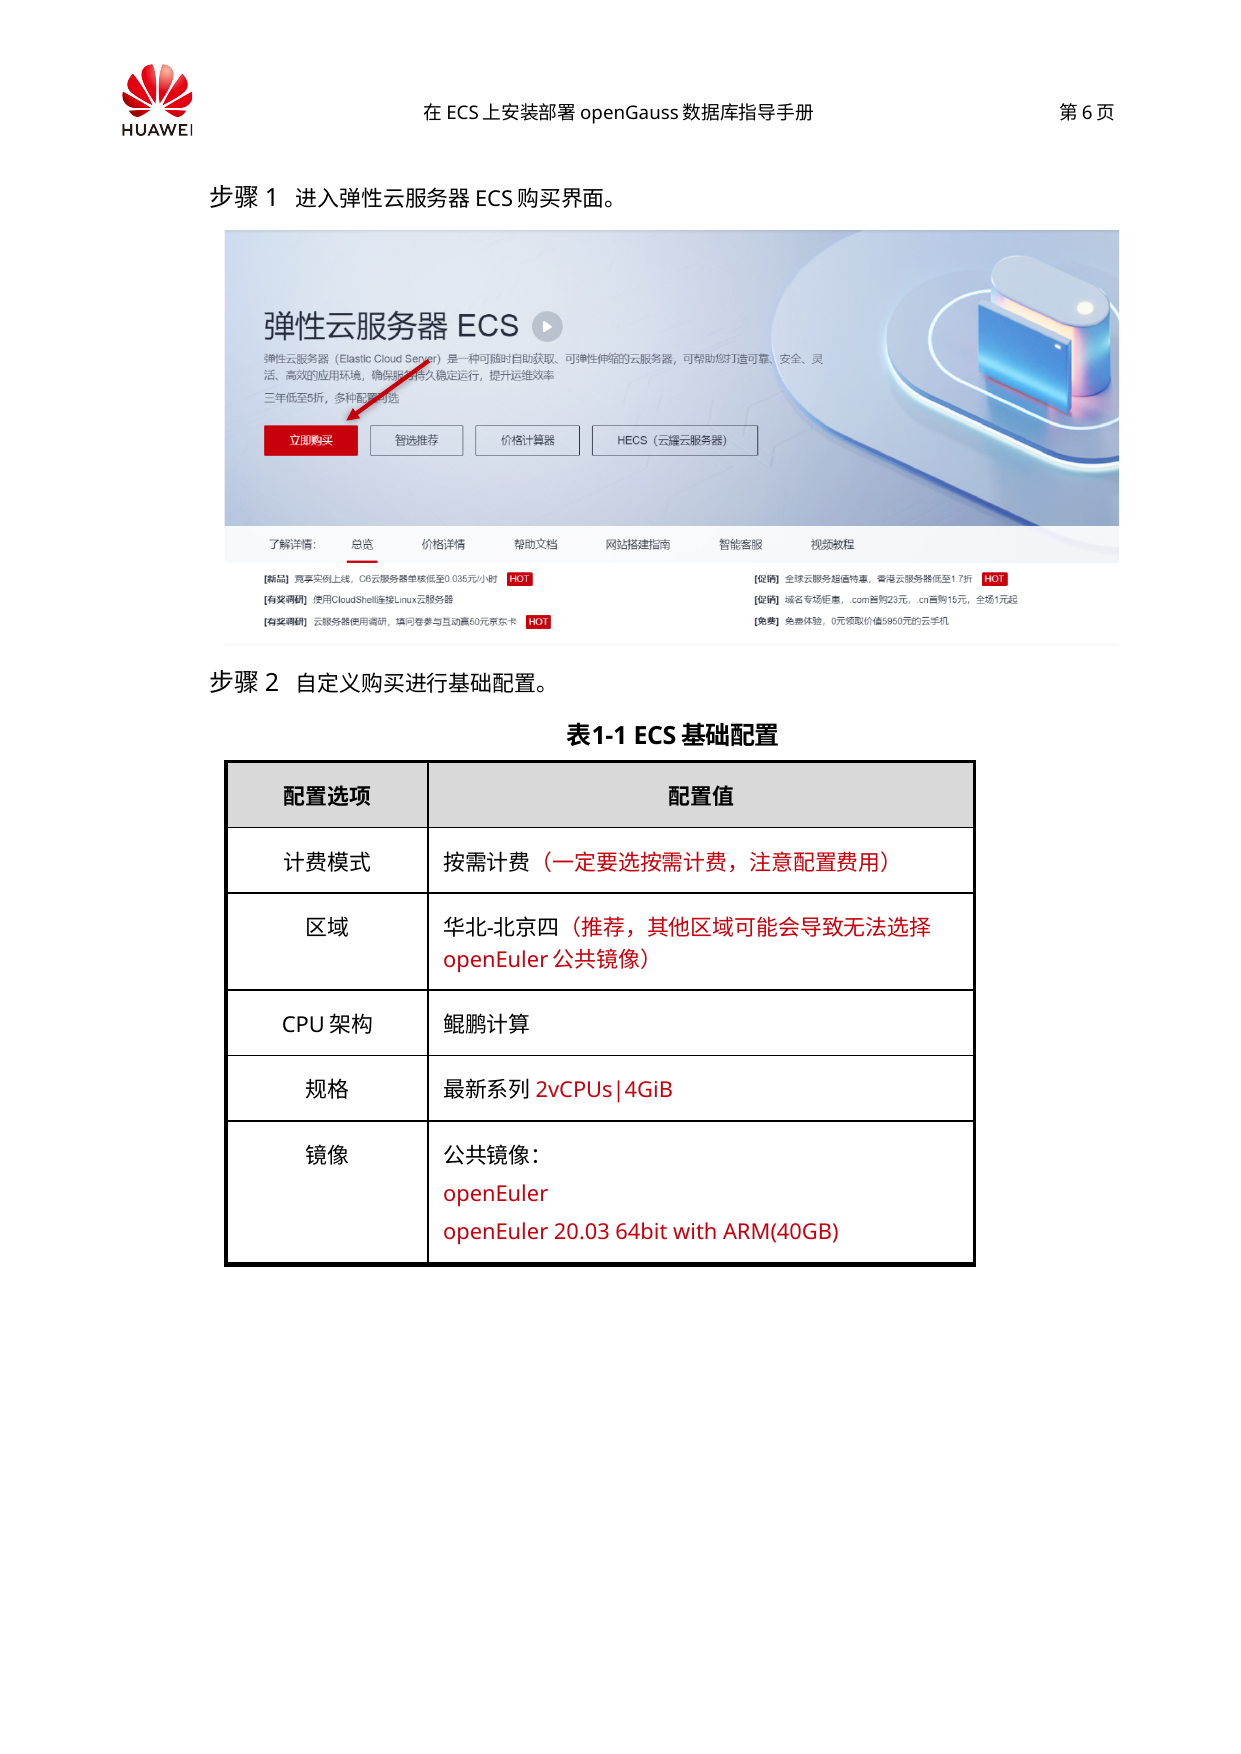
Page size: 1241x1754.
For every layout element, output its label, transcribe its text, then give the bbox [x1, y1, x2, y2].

table_cell 区域 [228, 894, 427, 989]
table_cell 鲲鹏计算 [429, 991, 973, 1055]
table_header 配置选项 [228, 763, 427, 827]
table_cell CPU架构 [228, 991, 427, 1055]
picture [224, 230, 1120, 646]
text 进入弹性云服务器ECS购买界面。 [279, 177, 1122, 213]
table_cell 镜像 [228, 1122, 427, 1262]
table_header 配置值 [429, 763, 973, 827]
picture [122, 64, 193, 136]
table_cell 规格 [228, 1056, 427, 1120]
text ECS基础配置 [224, 715, 1122, 752]
table_cell 最新系列 2vCPUs|4GiB [429, 1056, 973, 1120]
table_cell 按需计费（一定要选按需计费，注意配置费用） [429, 828, 973, 892]
table_cell 公共镜像： openEuler openEuler 20.03 64bit with ARM(40GB) [429, 1122, 973, 1262]
table_cell 华北-北京四（推荐，其他区域可能会导致无法选择openEuler公共镜像） [429, 894, 973, 989]
text 自定义购买进行基础配置。 [279, 662, 1122, 699]
table_cell 计费模式 [228, 828, 427, 892]
